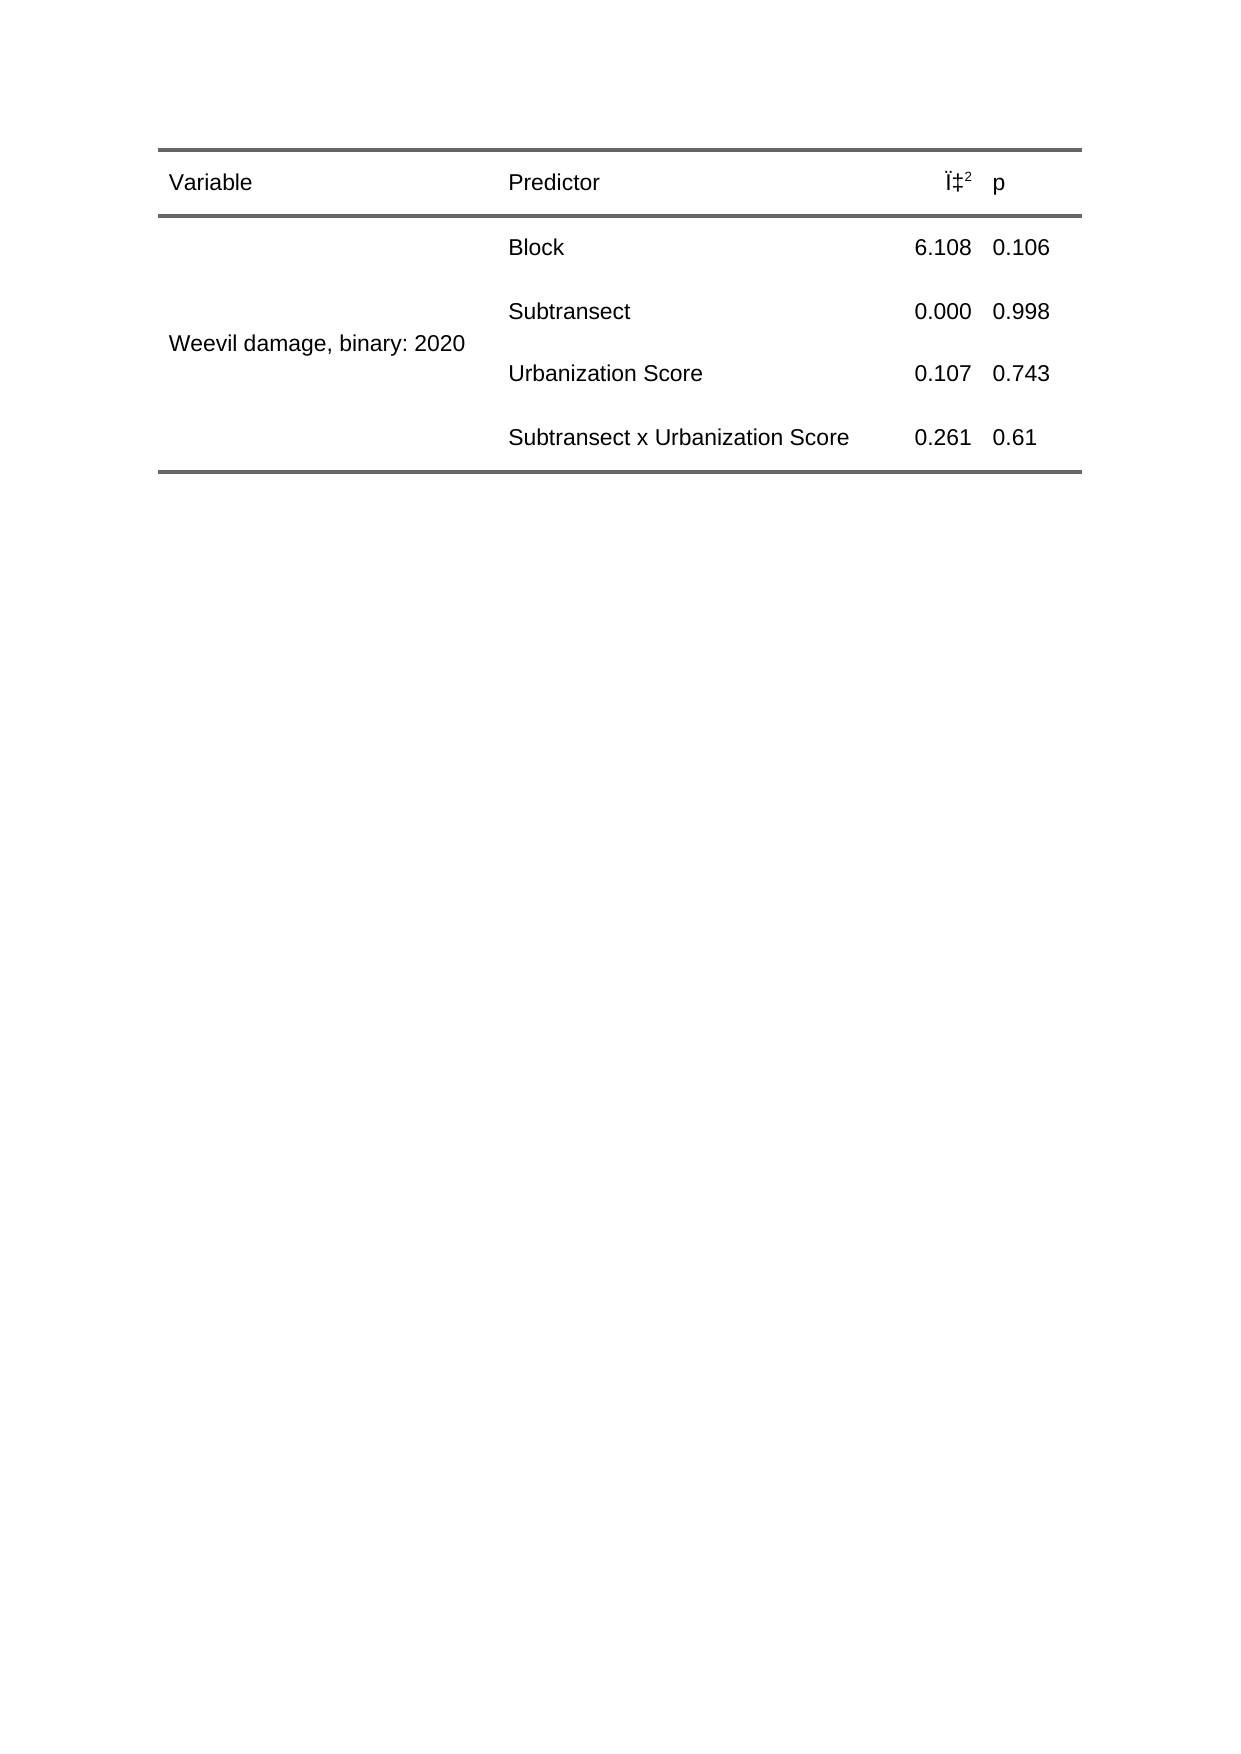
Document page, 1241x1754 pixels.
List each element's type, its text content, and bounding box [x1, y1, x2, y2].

table_header p [982, 152, 1082, 214]
table_header Ï‡2 [882, 152, 982, 214]
table_cell 0.743 [982, 342, 1082, 406]
table_header Variable [158, 152, 498, 214]
table_cell 0.261 [882, 406, 982, 470]
table_cell 0.61 [982, 406, 1082, 470]
table_header Predictor [498, 152, 882, 214]
table_cell Block [498, 218, 882, 278]
table_cell 0.106 [982, 218, 1082, 278]
table_cell Weevil damage, binary: 2020 [158, 218, 498, 470]
table_cell Urbanization Score [498, 342, 882, 406]
table_cell Subtransect x Urbanization Score [498, 406, 882, 470]
table_cell 6.108 [882, 218, 982, 278]
table_cell 0.107 [882, 342, 982, 406]
table_cell 0.998 [982, 278, 1082, 342]
table_cell 0.000 [882, 278, 982, 342]
table_cell Subtransect [498, 278, 882, 342]
